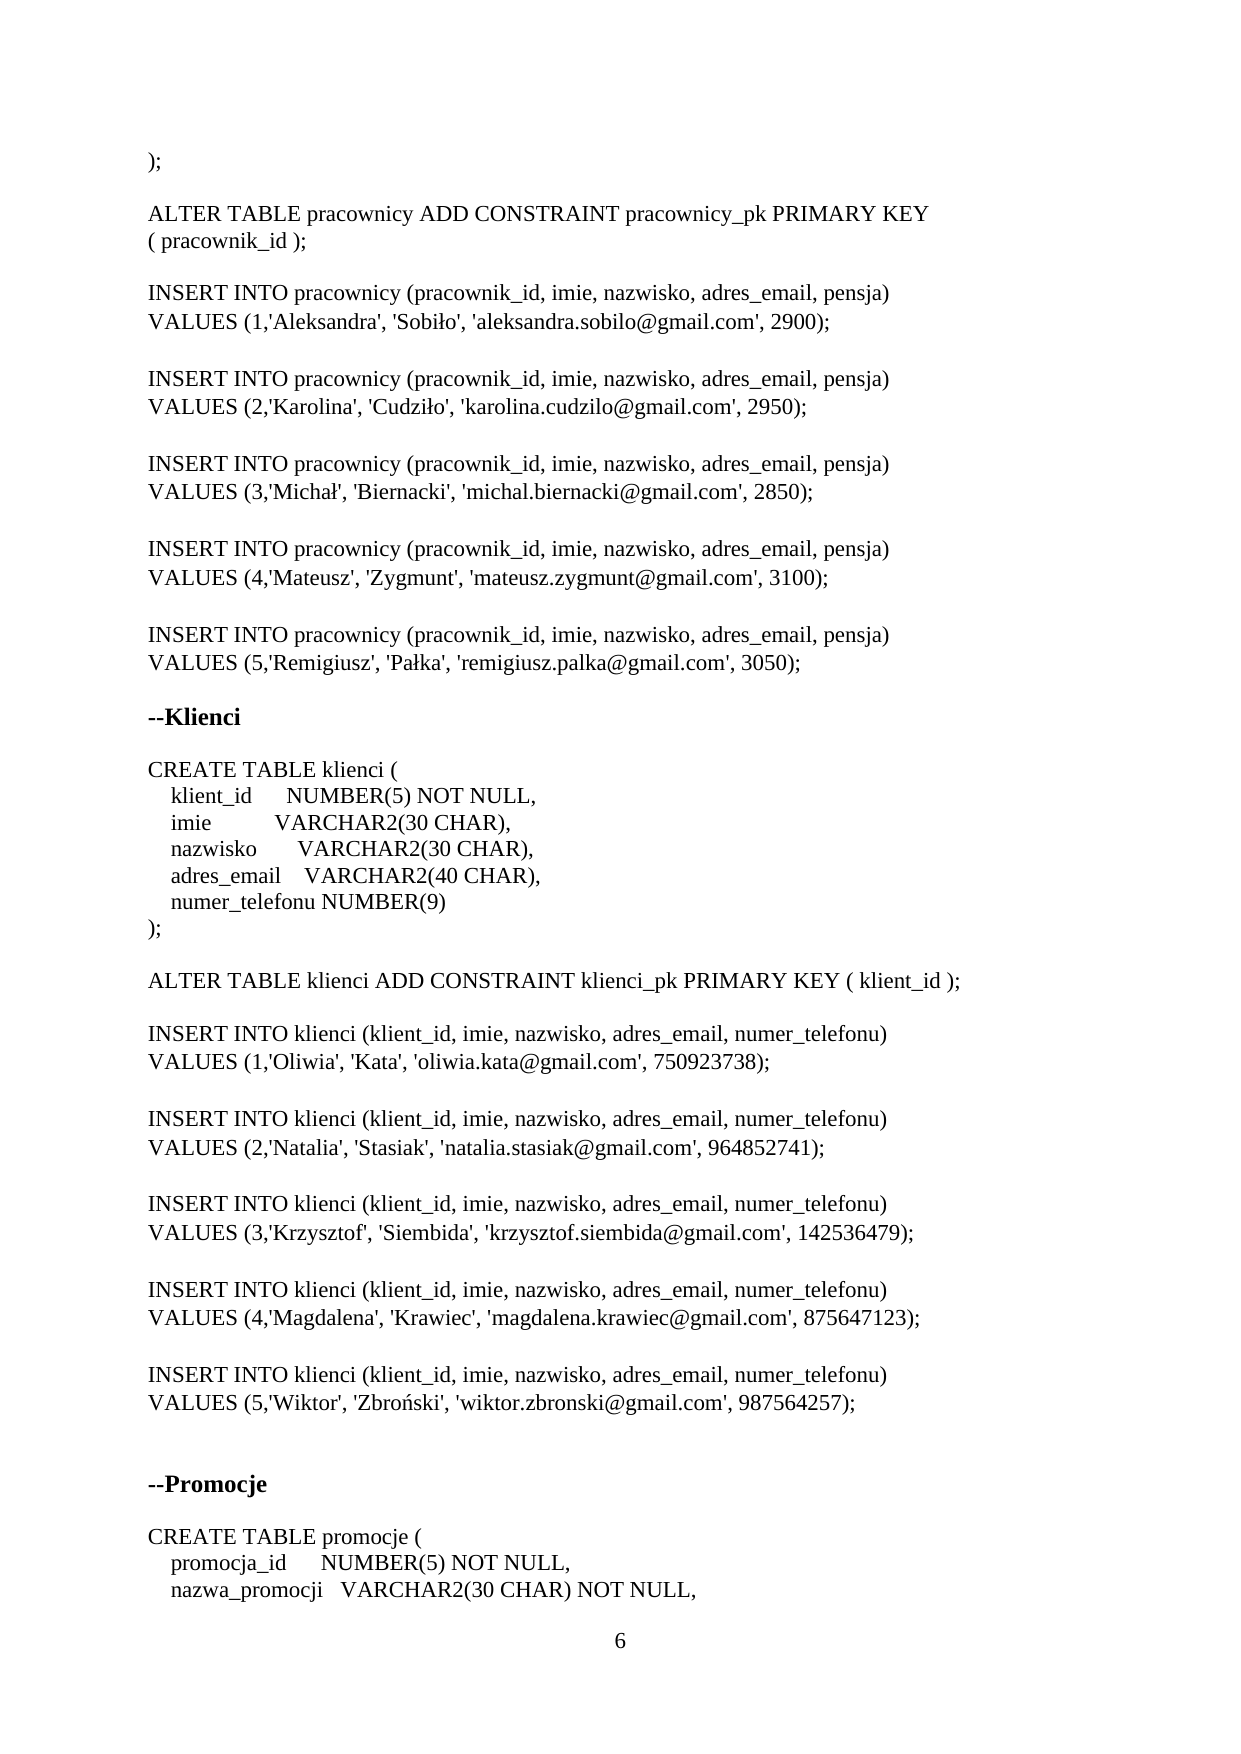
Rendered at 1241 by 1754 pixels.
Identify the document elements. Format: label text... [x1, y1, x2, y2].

text INSERT INTO pracownicy (pracownik_id, imie, nazwisko, adres_email, pensja) [148, 279, 1093, 306]
text nazwa_promocji VARCHAR2(30 CHAR) NOT NULL, [148, 1576, 1093, 1602]
text ); [148, 148, 1093, 174]
text VALUES (1,'Aleksandra', 'Sobiło', 'aleksandra.sobilo@gmail.com', 2900); [148, 308, 1093, 334]
text VALUES (4,'Mateusz', 'Zygmunt', 'mateusz.zygmunt@gmail.com', 3100); [148, 564, 1093, 590]
text VALUES (3,'Krzysztof', 'Siembida', 'krzysztof.siembida@gmail.com', 142536479); [148, 1219, 1093, 1245]
text INSERT INTO klienci (klient_id, imie, nazwisko, adres_email, numer_telefonu) [148, 1276, 1093, 1302]
text VALUES (2,'Natalia', 'Stasiak', 'natalia.stasiak@gmail.com', 964852741); [148, 1133, 1093, 1160]
text CREATE TABLE promocje ( [148, 1523, 1093, 1549]
text ALTER TABLE pracownicy ADD CONSTRAINT pracownicy_pk PRIMARY KEY ( pracownik_id ); [148, 200, 1093, 253]
text adres_email VARCHAR2(40 CHAR), [148, 862, 1093, 888]
text VALUES (1,'Oliwia', 'Kata', 'oliwia.kata@gmail.com', 750923738); [148, 1048, 1093, 1074]
text INSERT INTO pracownicy (pracownik_id, imie, nazwisko, adres_email, pensja) [148, 621, 1093, 647]
text INSERT INTO klienci (klient_id, imie, nazwisko, adres_email, numer_telefonu) [148, 1361, 1093, 1387]
text numer_telefonu NUMBER(9) [148, 888, 1093, 914]
text CREATE TABLE klienci ( [148, 756, 1093, 783]
text INSERT INTO pracownicy (pracownik_id, imie, nazwisko, adres_email, pensja) [148, 535, 1093, 562]
text INSERT INTO klienci (klient_id, imie, nazwisko, adres_email, numer_telefonu) [148, 1020, 1093, 1046]
text promocja_id NUMBER(5) NOT NULL, [148, 1549, 1093, 1576]
text INSERT INTO pracownicy (pracownik_id, imie, nazwisko, adres_email, pensja) [148, 450, 1093, 476]
text nazwisko VARCHAR2(30 CHAR), [148, 835, 1093, 862]
text klient_id NUMBER(5) NOT NULL, [148, 783, 1093, 809]
text INSERT INTO pracownicy (pracownik_id, imie, nazwisko, adres_email, pensja) [148, 365, 1093, 391]
text VALUES (5,'Remigiusz', 'Pałka', 'remigiusz.palka@gmail.com', 3050); [148, 649, 1093, 675]
text VALUES (4,'Magdalena', 'Krawiec', 'magdalena.krawiec@gmail.com', 875647123); [148, 1304, 1093, 1331]
text ALTER TABLE klienci ADD CONSTRAINT klienci_pk PRIMARY KEY ( klient_id ); [148, 967, 1093, 993]
text VALUES (5,'Wiktor', 'Zbroński', 'wiktor.zbronski@gmail.com', 987564257); [148, 1389, 1093, 1416]
subtitle --Klienci [148, 702, 1093, 731]
text imie VARCHAR2(30 CHAR), [148, 809, 1093, 835]
text INSERT INTO klienci (klient_id, imie, nazwisko, adres_email, numer_telefonu) [148, 1190, 1093, 1217]
text VALUES (2,'Karolina', 'Cudziło', 'karolina.cudzilo@gmail.com', 2950); [148, 393, 1093, 419]
subtitle --Promocje [148, 1469, 1093, 1498]
text ); [148, 914, 1093, 941]
text INSERT INTO klienci (klient_id, imie, nazwisko, adres_email, numer_telefonu) [148, 1105, 1093, 1131]
text VALUES (3,'Michał', 'Biernacki', 'michal.biernacki@gmail.com', 2850); [148, 478, 1093, 505]
